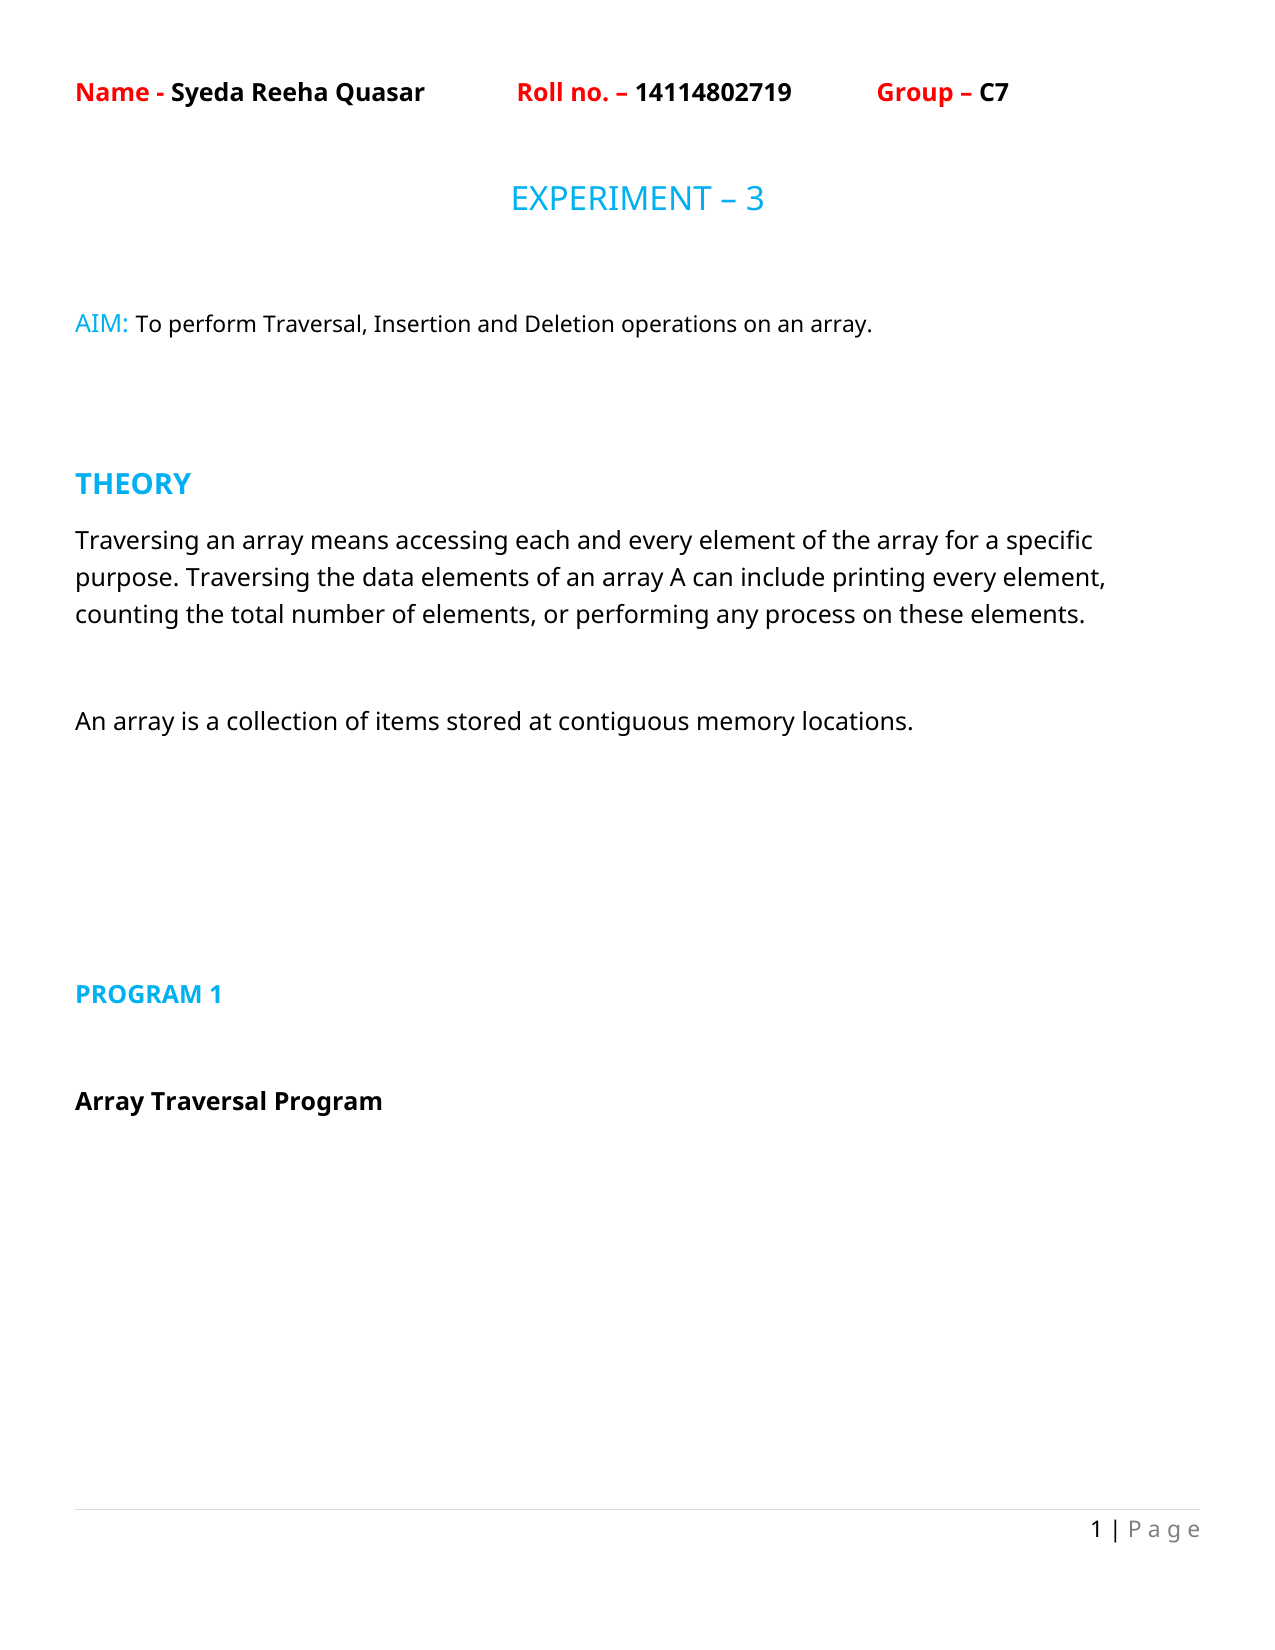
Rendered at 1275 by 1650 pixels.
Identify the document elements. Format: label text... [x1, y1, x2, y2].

text An array is a collection of items stored at contiguous memory locations. [75, 703, 1200, 737]
text Traversing an array means accessing each and every element of the array for a specific purpose. Traversing the data elements of an array A can include printing every element, counting the total number of elements, or performing any process on these elements. [75, 523, 1200, 630]
text Array Traversal Program [75, 1083, 1200, 1117]
text THEORY [75, 463, 1200, 503]
text PROGRAM 1 [75, 976, 1200, 1010]
text EXPERIMENT – 3 [75, 175, 1200, 220]
text AIM: To perform Traversal, Insertion and Deletion operations on an array. [75, 306, 1200, 340]
